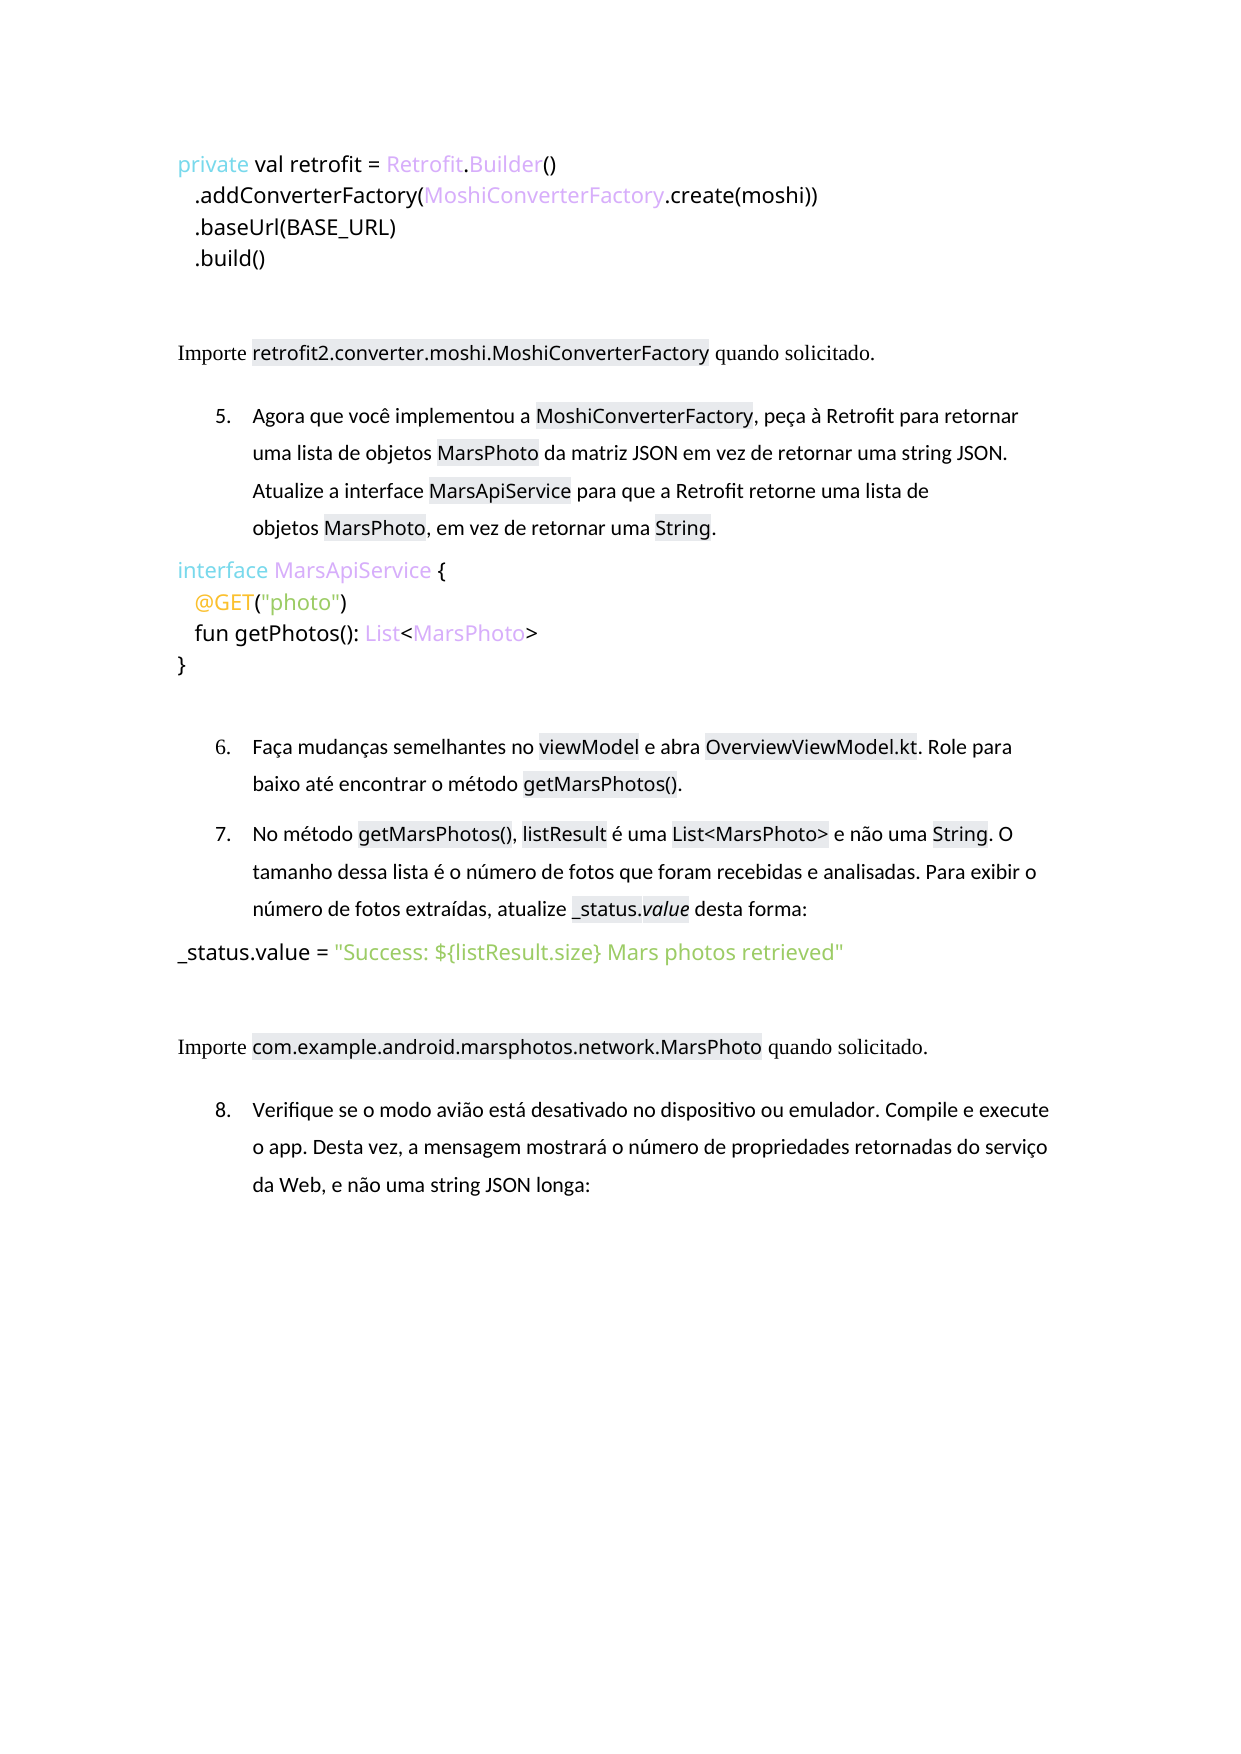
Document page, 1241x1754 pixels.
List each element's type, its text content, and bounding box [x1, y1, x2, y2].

list Faça mudanças semelhantes no viewModel e abra OverviewViewModel.kt. Role para baixo até encontrar o método getMarsPhotos(). [215, 723, 1063, 798]
text Importe retrofit2.converter.moshi.MoshiConverterFactory quando solicitado. [177, 329, 1063, 366]
text interface MarsApiService { @GET("photo") fun getPhotos(): List<MarsPhoto> } [177, 554, 1063, 710]
list Verifique se o modo avião está desativado no dispositivo ou emulador. Compile e execute o app. Desta vez, a mensagem mostrará o número de propriedades retornadas do serviço da Web, e não uma string JSON longa: [215, 1085, 1063, 1198]
text Importe com.example.android.marsphotos.network.MarsPhoto quando solicitado. [177, 1023, 1063, 1060]
text private val retrofit = Retrofit.Builder() .addConverterFactory(MoshiConverterFactory.create(moshi)) .baseUrl(BASE_URL) .build() [177, 148, 1063, 304]
text _status.value = "Success: ${listResult.size} Mars photos retrieved" [177, 935, 1063, 998]
list Agora que você implementou a MoshiConverterFactory, peça à Retrofit para retornar uma lista de objetos MarsPhoto da matriz JSON em vez de retornar uma string JSON. Atualize a interface MarsApiService para que a Retrofit retorne uma lista de objetos MarsPhoto, em vez de retornar uma String. [215, 391, 1063, 541]
list No método getMarsPhotos(), listResult é uma List<MarsPhoto> e não uma String. O tamanho dessa lista é o número de fotos que foram recebidas e analisadas. Para exibir o número de fotos extraídas, atualize _status.value desta forma: [215, 810, 1063, 923]
